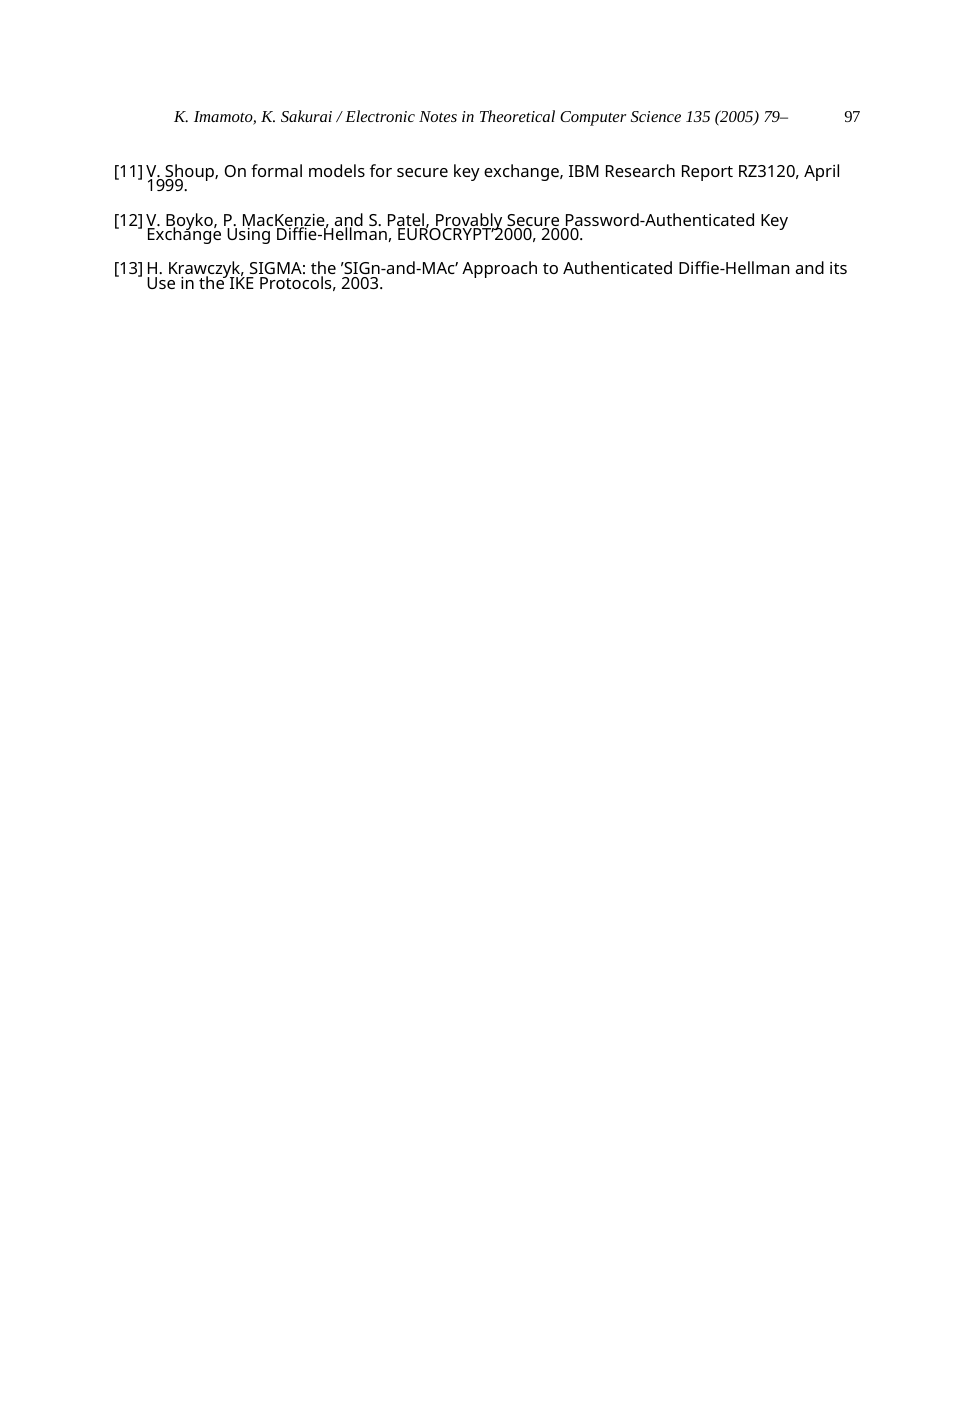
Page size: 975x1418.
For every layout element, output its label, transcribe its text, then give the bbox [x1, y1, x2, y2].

list V. Shoup, On formal models for secure key exchange, IBM Research Report RZ3120, April 1999. [113, 164, 862, 196]
list V. Boyko, P. MacKenzie, and S. Patel, Provably Secure Password-Authenticated Key Exchange Using Diffie-Hellman, EUROCRYPT’2000, 2000. [113, 213, 862, 245]
list H. Krawczyk, SIGMA: the ’SIGn-and-MAc’ Approach to Authenticated Diffie-Hellman and its Use in the IKE Protocols, 2003. [113, 262, 862, 294]
